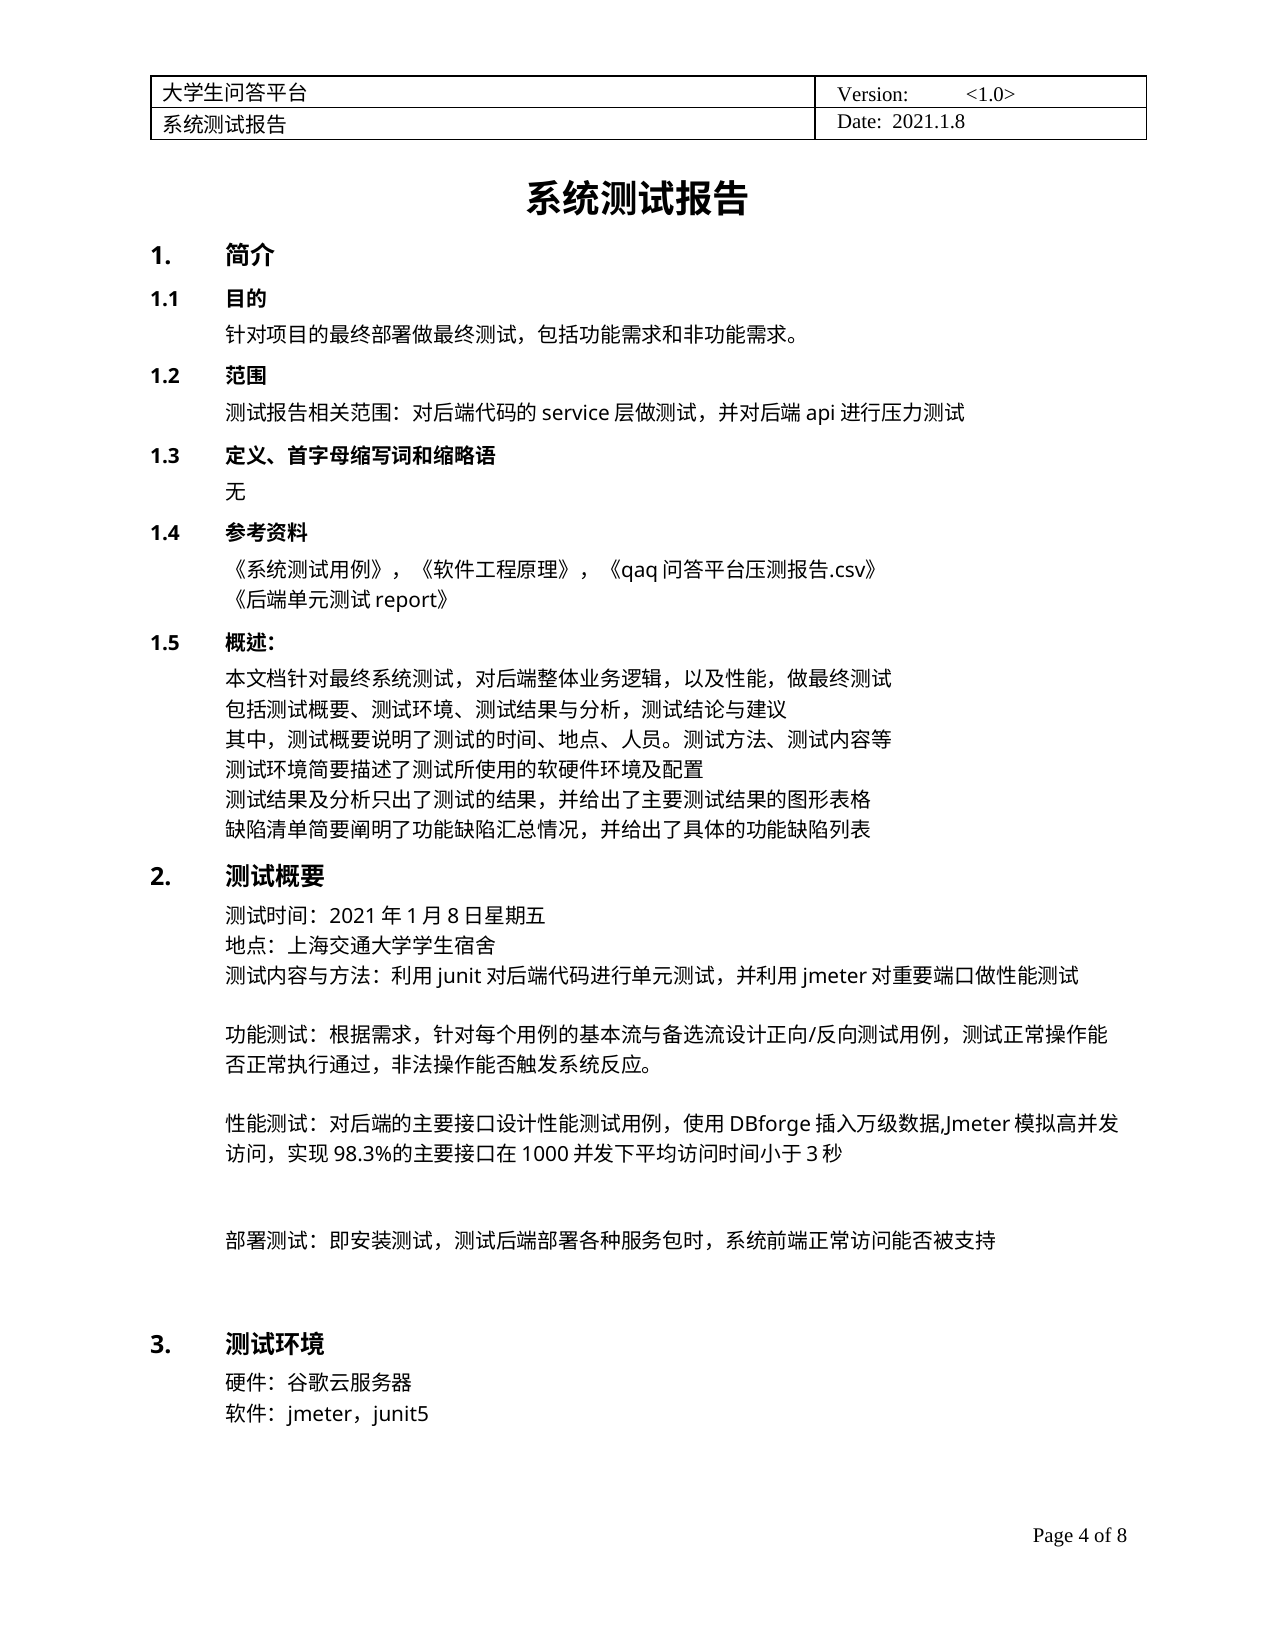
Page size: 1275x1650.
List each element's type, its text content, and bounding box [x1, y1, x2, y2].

subtitle 定义、首字母缩写词和缩略语 [150, 439, 1125, 469]
text 包括测试概要、测试环境、测试结果与分析，测试结论与建议 [225, 693, 1125, 723]
text 地点：上海交通大学学生宿舍 [225, 929, 1125, 959]
text 测试时间：2021年1月8日星期五 [225, 899, 1125, 929]
subtitle 概述： [150, 626, 1125, 656]
subtitle 目的 [150, 284, 1125, 312]
text 测试结果及分析只出了测试的结果，并给出了主要测试结果的图形表格 [225, 783, 1125, 814]
text 针对项目的最终部署做最终测试，包括功能需求和非功能需求。 [225, 319, 1125, 349]
text 软件：jmeter，junit5 [225, 1397, 1125, 1427]
text 硬件：谷歌云服务器 [225, 1367, 1125, 1397]
text 其中，测试概要说明了测试的时间、地点、人员。测试方法、测试内容等 [225, 723, 1125, 753]
text 无 [225, 476, 1125, 506]
text 测试报告相关范围：对后端代码的service层做测试，并对后端api进行压力测试 [225, 396, 1125, 426]
title 系统测试报告 [150, 168, 1125, 223]
subtitle 范围 [150, 361, 1125, 390]
subtitle 简介 [150, 235, 1125, 272]
subtitle 测试概要 [150, 856, 1125, 893]
text 性能测试：对后端的主要接口设计性能测试用例，使用DBforge插入万级数据,Jmeter模拟高并发访问，实现98.3%的主要接口在1000并发下平均访问时间小于3秒 [225, 1107, 1125, 1168]
text 测试内容与方法：利用junit对后端代码进行单元测试，并利用jmeter对重要端口做性能测试 [225, 959, 1125, 990]
text 本文档针对最终系统测试，对后端整体业务逻辑，以及性能，做最终测试 [225, 663, 1125, 693]
text 测试环境简要描述了测试所使用的软硬件环境及配置 [225, 753, 1125, 783]
text 《后端单元测试report》 [225, 583, 1125, 613]
subtitle 测试环境 [150, 1324, 1125, 1360]
text 缺陷清单简要阐明了功能缺陷汇总情况，并给出了具体的功能缺陷列表 [225, 814, 1125, 844]
text 部署测试：即安装测试，测试后端部署各种服务包时，系统前端正常访问能否被支持 [225, 1224, 1125, 1255]
text 《系统测试用例》，《软件工程原理》，《qaq问答平台压测报告.csv》 [225, 553, 1125, 583]
text 功能测试：根据需求，针对每个用例的基本流与备选流设计正向/反向测试用例，测试正常操作能否正常执行通过，非法操作能否触发系统反应。 [225, 1018, 1125, 1079]
subtitle 参考资料 [150, 518, 1125, 547]
